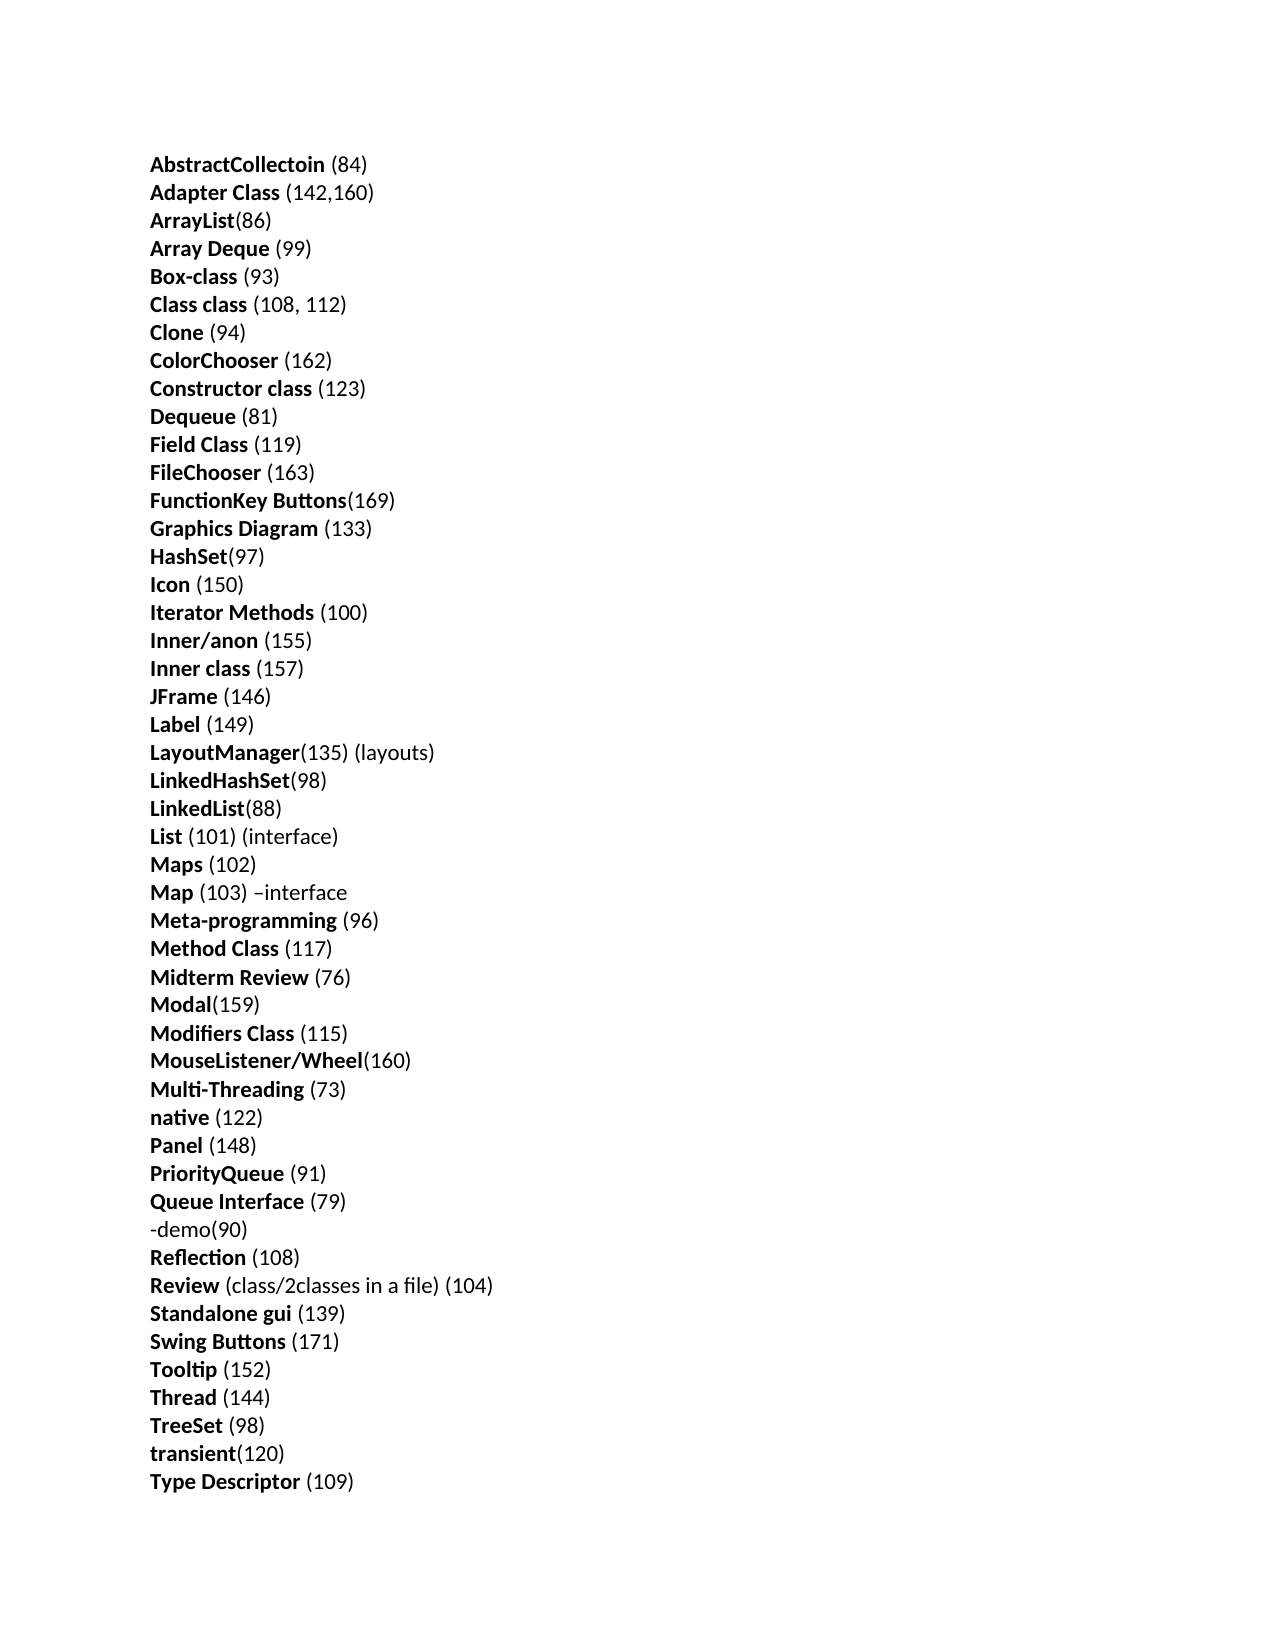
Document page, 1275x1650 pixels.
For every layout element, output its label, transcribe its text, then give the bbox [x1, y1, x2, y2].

text MouseListener/Wheel(160) [150, 1047, 1125, 1075]
text Panel (148) [150, 1131, 1125, 1159]
text Clone (94) [150, 318, 1125, 346]
text Inner class (157) [150, 654, 1125, 682]
text Modal(159) [150, 991, 1125, 1019]
text Standalone gui (139) [150, 1299, 1125, 1327]
text LayoutManager(135) (layouts) [150, 738, 1125, 766]
text Thread (144) [150, 1383, 1125, 1411]
text Map (103) –interface [150, 878, 1125, 907]
text Inner/anon (155) [150, 626, 1125, 654]
text LinkedList(88) [150, 794, 1125, 822]
text Maps (102) [150, 851, 1125, 878]
text Swing Buttons (171) [150, 1327, 1125, 1355]
text FunctionKey Buttons(169) [150, 486, 1125, 514]
text Method Class (117) [150, 934, 1125, 963]
text JFrame (146) [150, 682, 1125, 710]
text List (101) (interface) [150, 822, 1125, 851]
text Reflection (108) [150, 1243, 1125, 1271]
text -demo(90) [150, 1215, 1125, 1243]
text Class class (108, 112) [150, 290, 1125, 318]
text transient(120) [150, 1439, 1125, 1467]
text ColorChooser (162) [150, 346, 1125, 374]
text Box-class (93) [150, 262, 1125, 290]
text Array Deque (99) [150, 234, 1125, 262]
text PriorityQueue (91) [150, 1159, 1125, 1187]
text native (122) [150, 1103, 1125, 1131]
text Field Class (119) [150, 430, 1125, 458]
text Adapter Class (142,160) [150, 178, 1125, 206]
text ArrayList(86) [150, 206, 1125, 234]
text Dequeue (81) [150, 402, 1125, 430]
text FileChooser (163) [150, 458, 1125, 486]
text Review (class/2classes in a file) (104) [150, 1271, 1125, 1299]
text Iterator Methods (100) [150, 598, 1125, 626]
text Meta-programming (96) [150, 907, 1125, 934]
text LinkedHashSet(98) [150, 766, 1125, 794]
text Type Descriptor (109) [150, 1467, 1125, 1495]
text Icon (150) [150, 570, 1125, 598]
text Constructor class (123) [150, 374, 1125, 402]
text Tooltip (152) [150, 1355, 1125, 1383]
text Queue Interface (79) [150, 1187, 1125, 1215]
text Label (149) [150, 710, 1125, 738]
text AbstractCollectoin (84) [150, 150, 1125, 178]
text Modifiers Class (115) [150, 1019, 1125, 1047]
text Midterm Review (76) [150, 963, 1125, 991]
text HashSet(97) [150, 542, 1125, 570]
text Graphics Diagram (133) [150, 514, 1125, 542]
text TreeSet (98) [150, 1411, 1125, 1439]
text Multi-Threading (73) [150, 1075, 1125, 1103]
